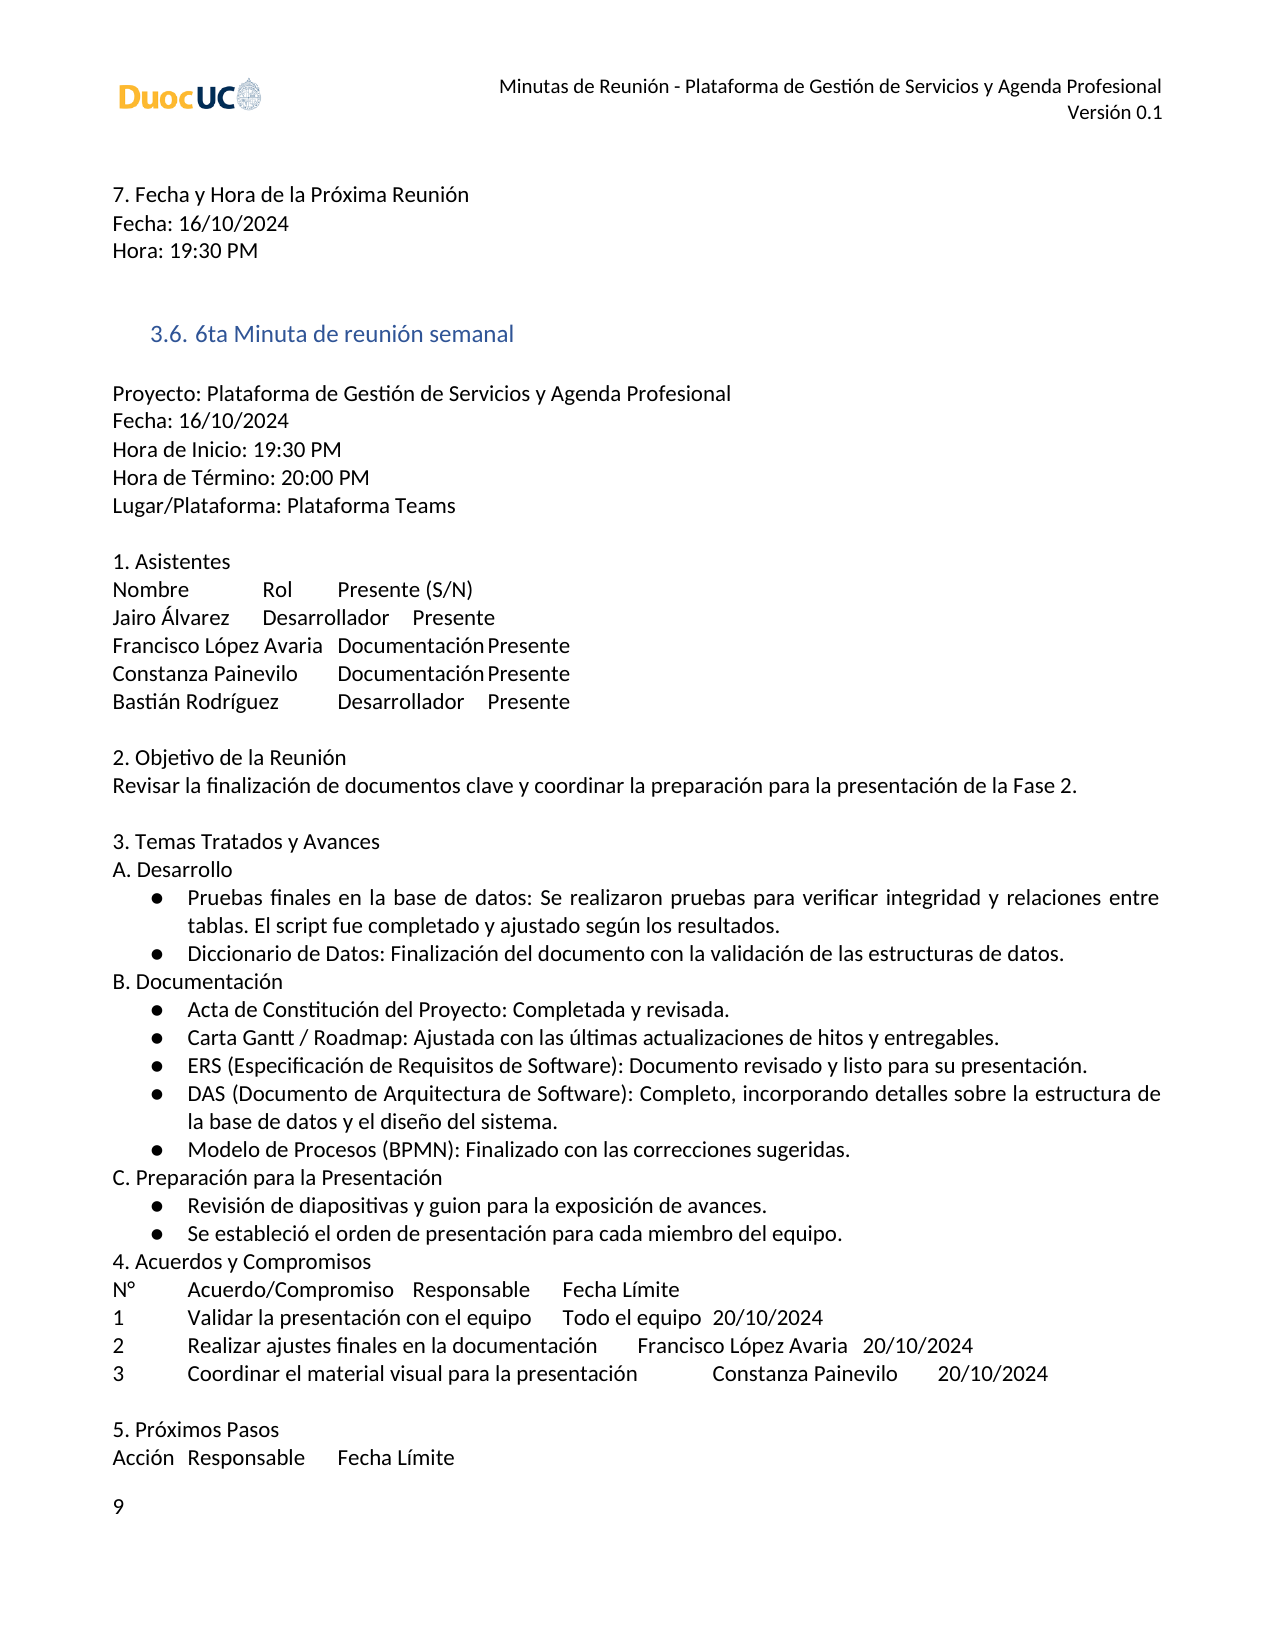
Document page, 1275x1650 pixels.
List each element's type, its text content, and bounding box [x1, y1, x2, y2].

text Lugar/Plataforma: Plataforma Teams [112, 491, 1162, 519]
text C. Preparación para la Presentación [112, 1163, 1162, 1191]
text Hora de Término: 20:00 PM [112, 463, 1162, 491]
text 5. Próximos Pasos [112, 1415, 1162, 1443]
text 1 Validar la presentación con el equipo Todo el equipo 20/10/2024 [112, 1303, 1162, 1331]
list ERS (Especificación de Requisitos de Software): Documento revisado y listo para su presentación. [150, 1051, 1162, 1079]
list Pruebas finales en la base de datos: Se realizaron pruebas para verificar integridad y relaciones entre tablas. El script fue completado y ajustado según los resultados. [150, 883, 1162, 939]
text 3 Coordinar el material visual para la presentación Constanza Painevilo 20/10/2024 [112, 1359, 1162, 1387]
text Nombre Rol Presente (S/N) [112, 575, 1162, 603]
picture [112, 75, 266, 113]
text Fecha: 16/10/2024 [112, 407, 1162, 435]
list Carta Gantt / Roadmap: Ajustada con las últimas actualizaciones de hitos y entregables. [150, 1023, 1162, 1051]
text Hora de Inicio: 19:30 PM [112, 435, 1162, 463]
text Hora: 19:30 PM [112, 237, 1162, 265]
text 2. Objetivo de la Reunión [112, 743, 1162, 771]
text Francisco López Avaria Documentación Presente [112, 631, 1162, 659]
text Jairo Álvarez Desarrollador Presente [112, 603, 1162, 631]
subtitle 6ta Minuta de reunión semanal [150, 318, 1162, 348]
text Bastián Rodríguez Desarrollador Presente [112, 687, 1162, 715]
text 3. Temas Tratados y Avances [112, 827, 1162, 855]
text Acción Responsable Fecha Límite [112, 1443, 1162, 1471]
text 4. Acuerdos y Compromisos [112, 1247, 1162, 1275]
list Diccionario de Datos: Finalización del documento con la validación de las estructuras de datos. [150, 939, 1162, 967]
text N° Acuerdo/Compromiso Responsable Fecha Límite [112, 1275, 1162, 1303]
list Modelo de Procesos (BPMN): Finalizado con las correcciones sugeridas. [150, 1135, 1162, 1163]
list Acta de Constitución del Proyecto: Completada y revisada. [150, 995, 1162, 1023]
text B. Documentación [112, 967, 1162, 995]
list Se estableció el orden de presentación para cada miembro del equipo. [150, 1219, 1162, 1247]
text 7. Fecha y Hora de la Próxima Reunión [112, 181, 1162, 209]
text A. Desarrollo [112, 855, 1162, 883]
text Fecha: 16/10/2024 [112, 209, 1162, 237]
text Proyecto: Plataforma de Gestión de Servicios y Agenda Profesional [112, 379, 1162, 407]
text 1. Asistentes [112, 547, 1162, 575]
list DAS (Documento de Arquitectura de Software): Completo, incorporando detalles sobre la estructura de la base de datos y el diseño del sistema. [150, 1079, 1162, 1135]
text Constanza Painevilo Documentación Presente [112, 659, 1162, 687]
list Revisión de diapositivas y guion para la exposición de avances. [150, 1191, 1162, 1219]
text Revisar la finalización de documentos clave y coordinar la preparación para la presentación de la Fase 2. [112, 771, 1162, 799]
text 2 Realizar ajustes finales en la documentación Francisco López Avaria 20/10/2024 [112, 1331, 1162, 1359]
